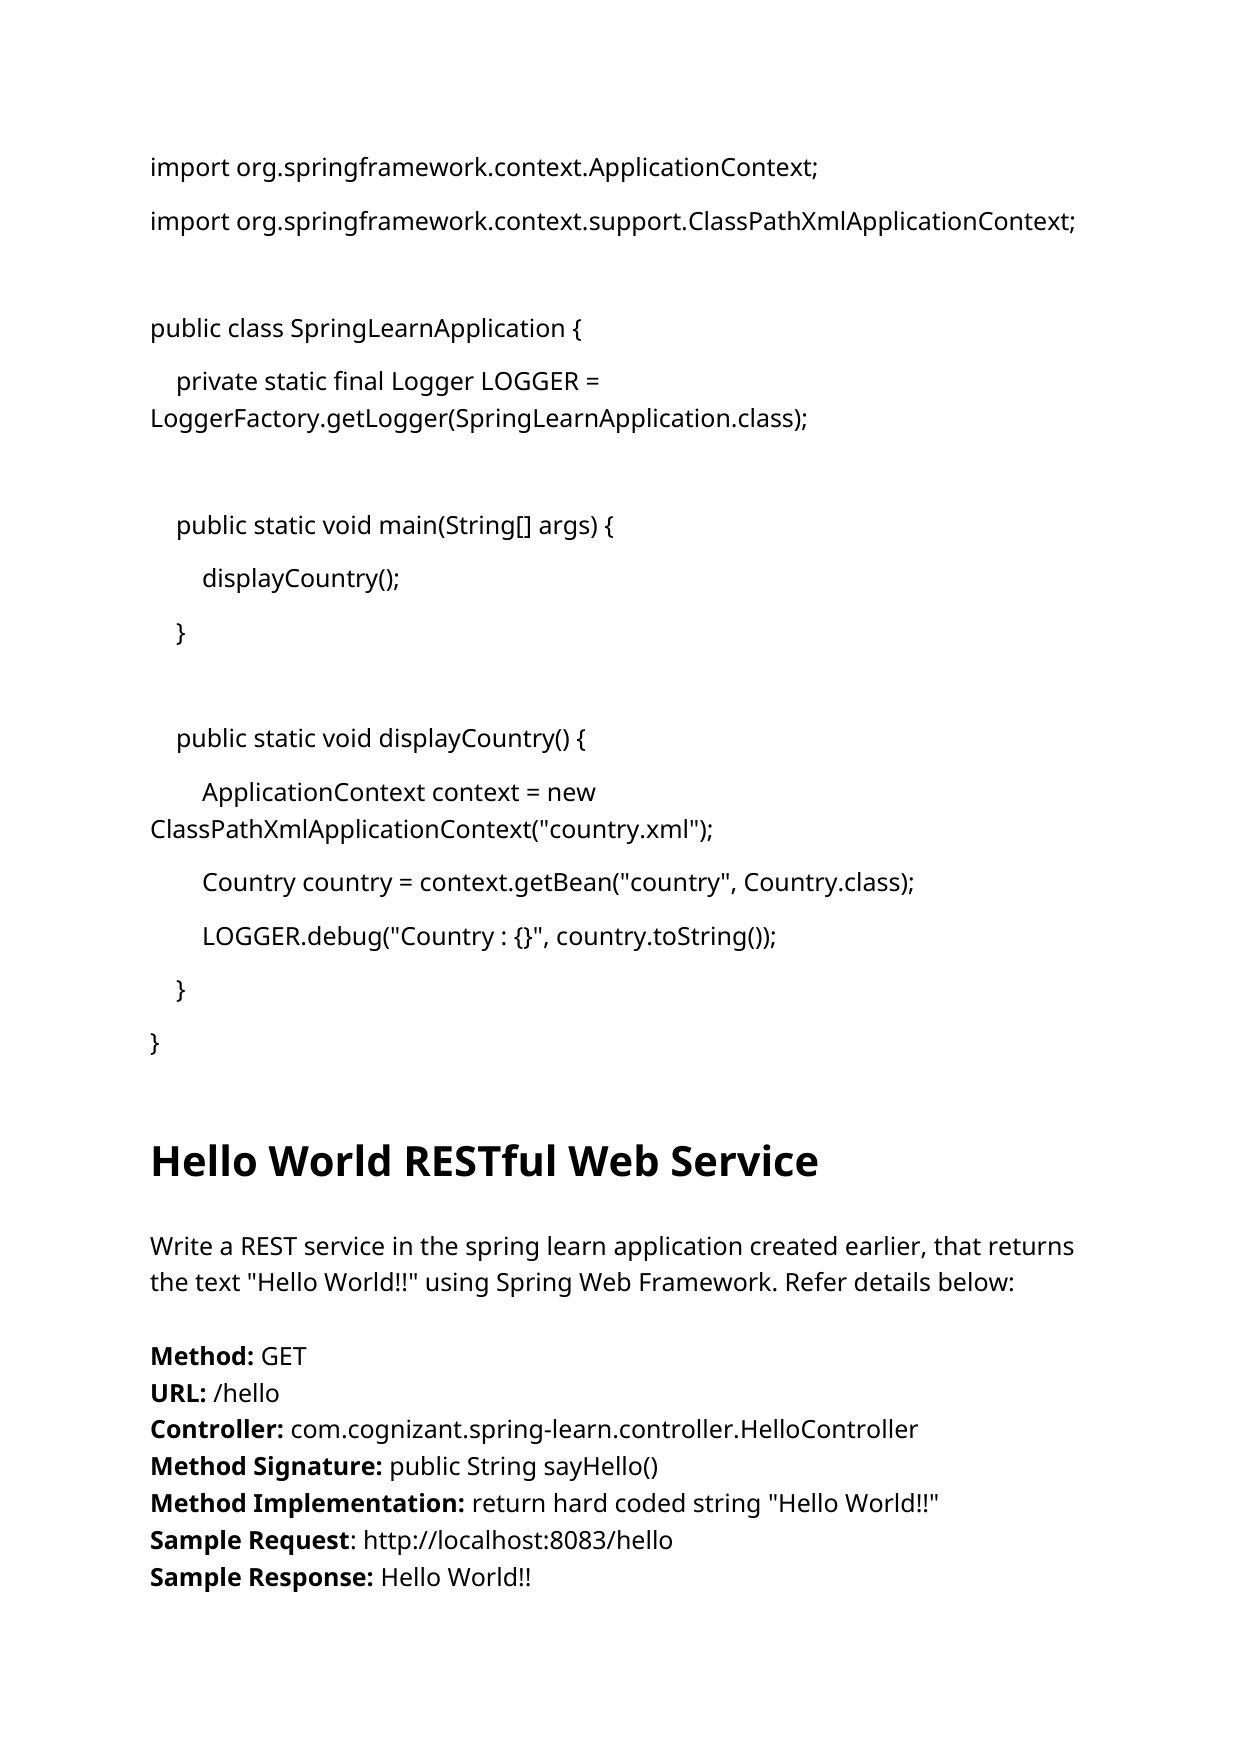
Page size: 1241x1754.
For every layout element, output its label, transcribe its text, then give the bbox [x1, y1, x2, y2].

text public static void displayCountry() { [150, 721, 1090, 755]
text } [150, 614, 1090, 648]
text LOGGER.debug("Country : {}", country.toString()); [150, 918, 1090, 952]
text import org.springframework.context.support.ClassPathXmlApplicationContext; [150, 203, 1090, 237]
text displayCountry(); [150, 561, 1090, 595]
text public static void main(String[] args) { [150, 507, 1090, 541]
text } [150, 1025, 1090, 1059]
text ApplicationContext context = new ClassPathXmlApplicationContext("country.xml"); [150, 774, 1090, 845]
text private static final Logger LOGGER = LoggerFactory.getLogger(SpringLearnApplication.class); [150, 364, 1090, 434]
text } [150, 972, 1090, 1006]
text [150, 1132, 1090, 1593]
text Country country = context.getBean("country", Country.class); [150, 865, 1090, 899]
text public class SpringLearnApplication { [150, 310, 1090, 344]
text import org.springframework.context.ApplicationContext; [150, 150, 1090, 184]
